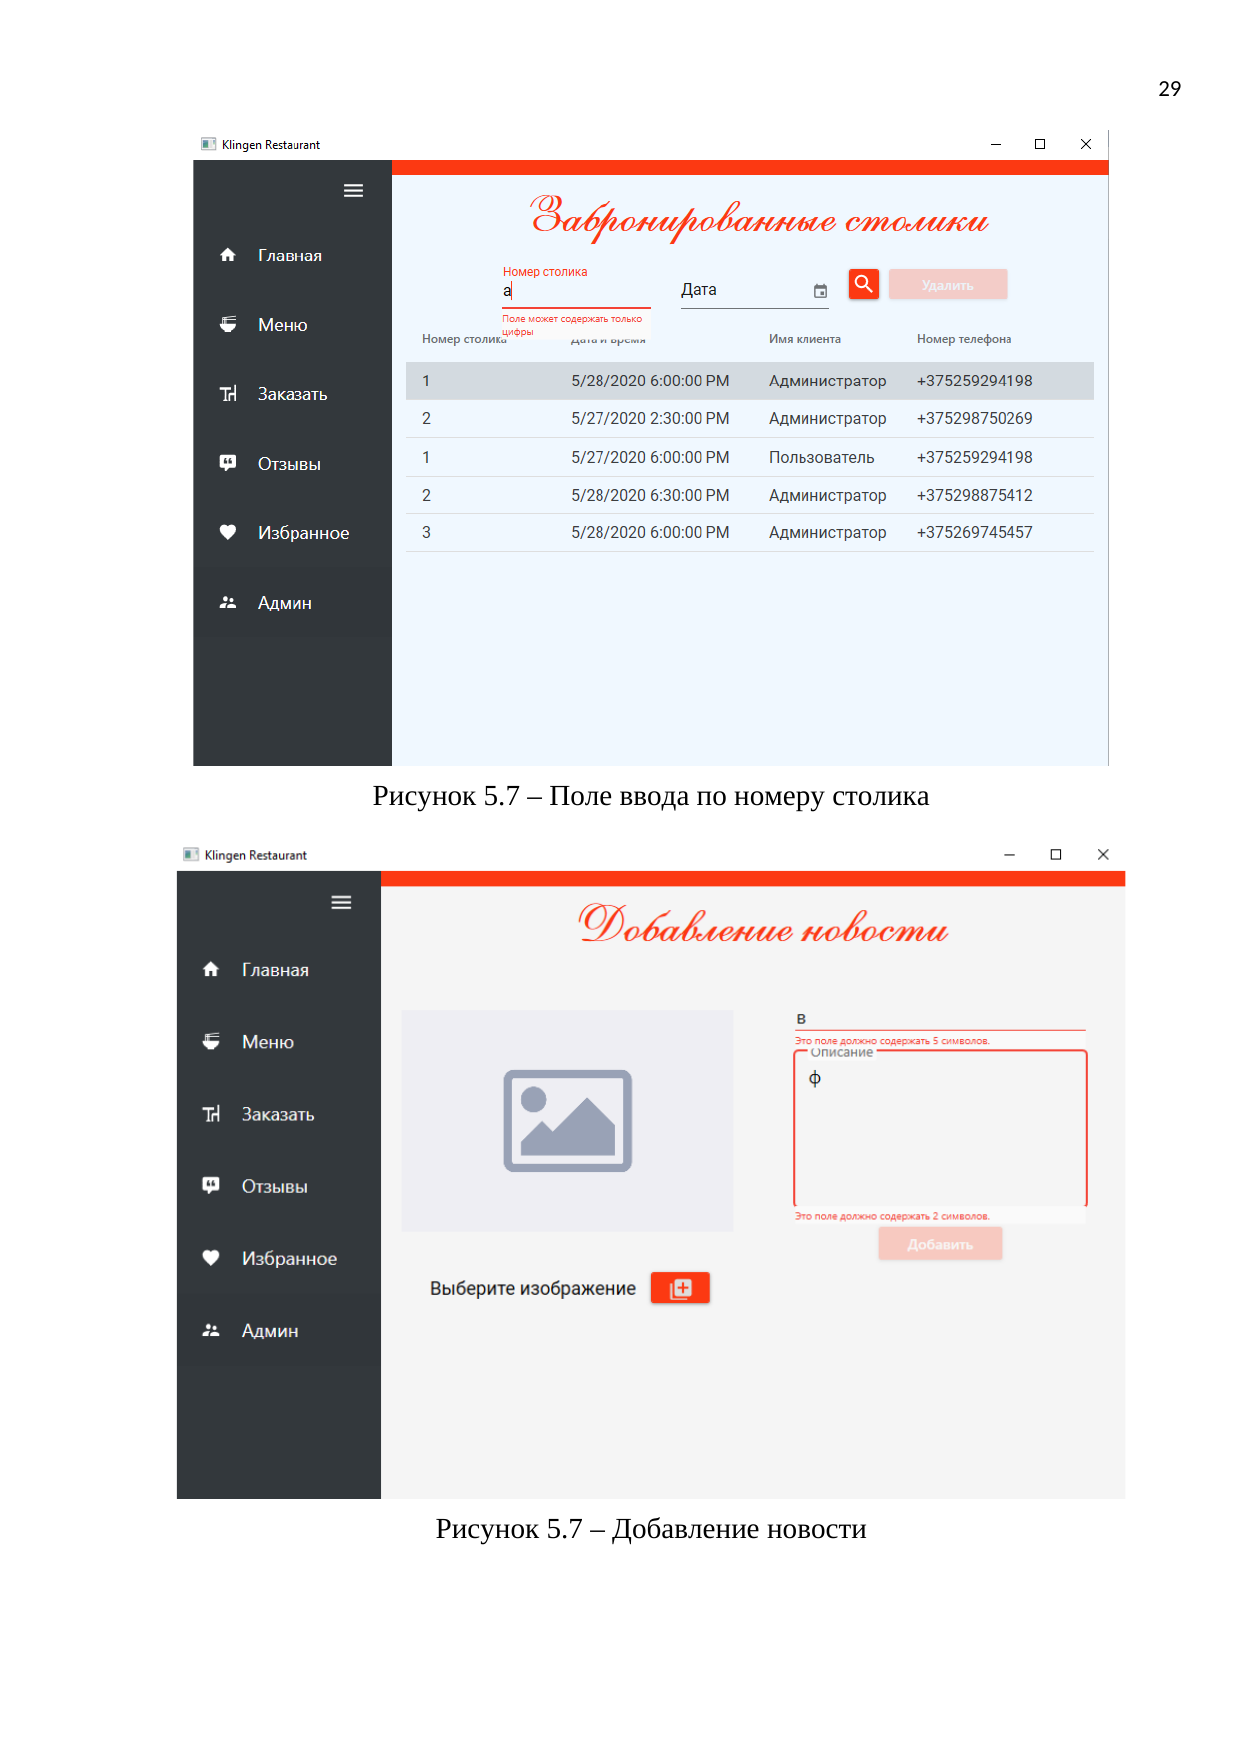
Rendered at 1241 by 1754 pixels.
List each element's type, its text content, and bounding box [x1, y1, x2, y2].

picture [193, 130, 1109, 766]
text Рисунок 5.7 – Добавление новости [121, 1511, 1181, 1544]
text Рисунок 5.7 – Поле ввода по номеру столика [121, 778, 1181, 811]
picture [176, 840, 1126, 1499]
